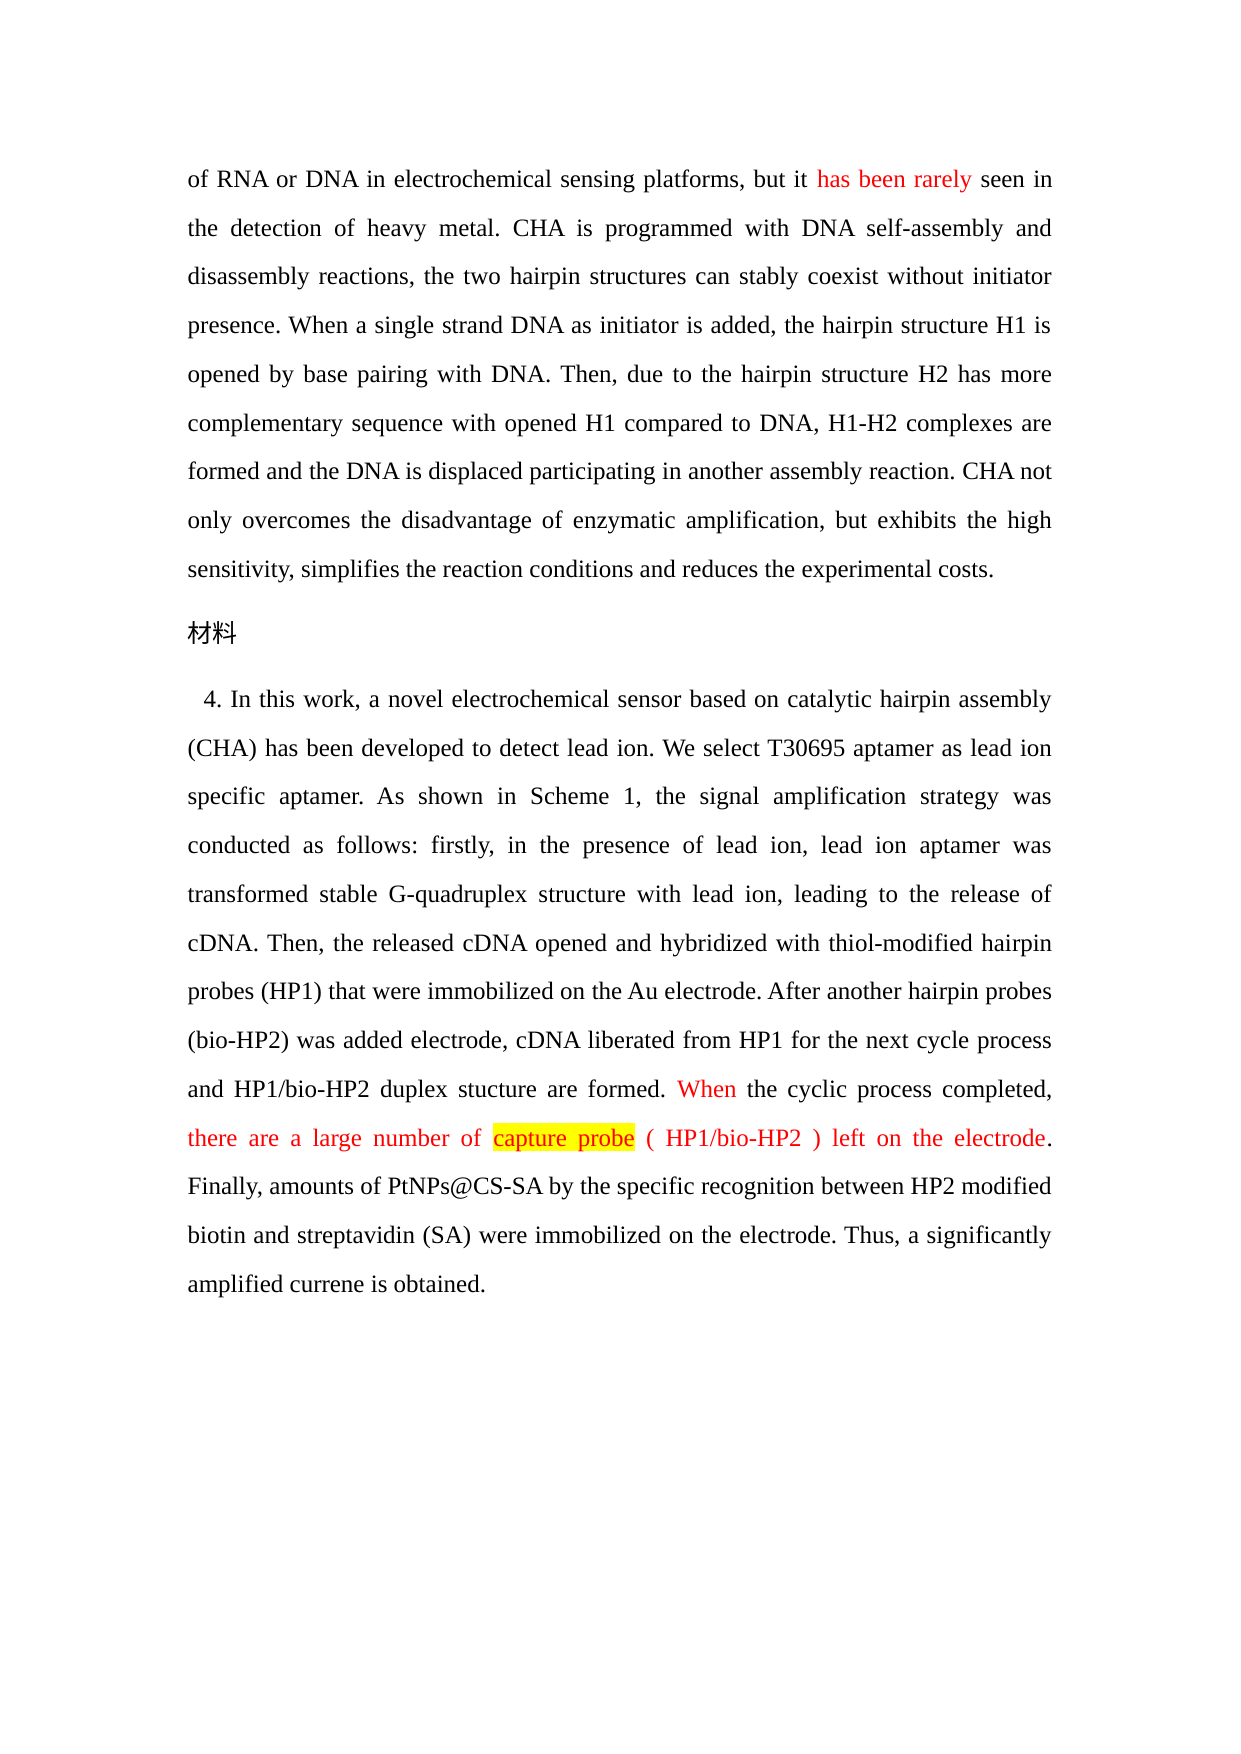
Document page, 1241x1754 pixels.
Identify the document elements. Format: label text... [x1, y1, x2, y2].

text 材料 [187, 599, 1053, 664]
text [187, 162, 1053, 584]
text 4. In this work, a novel electrochemical sensor based on catalytic hairpin assembly (CHA) has been developed to detect lead ion. We select T30695 aptamer as lead ion specific aptamer. As shown in Scheme 1, the signal amplification strategy was conducted as follows: firstly, in the presence of lead ion, lead ion aptamer was transformed stable G-quadruplex structure with lead ion, leading to the release of cDNA. Then, the released cDNA opened and hybridized with thiol-modified hairpin probes (HP1) that were immobilized on the Au electrode. After another hairpin probes (bio-HP2) was added electrode, cDNA liberated from HP1 for the next cycle process and HP1/bio-HP2 duplex stucture are formed. When the cyclic process completed, there are a large number of capture probe ( HP1/bio-HP2 ) left on the electrode. Finally, amounts of PtNPs@CS-SA by the specific recognition between HP2 modified biotin and streptavidin (SA) were immobilized on the electrode. Thus, a significantly amplified currene is obtained. [187, 682, 1053, 1299]
